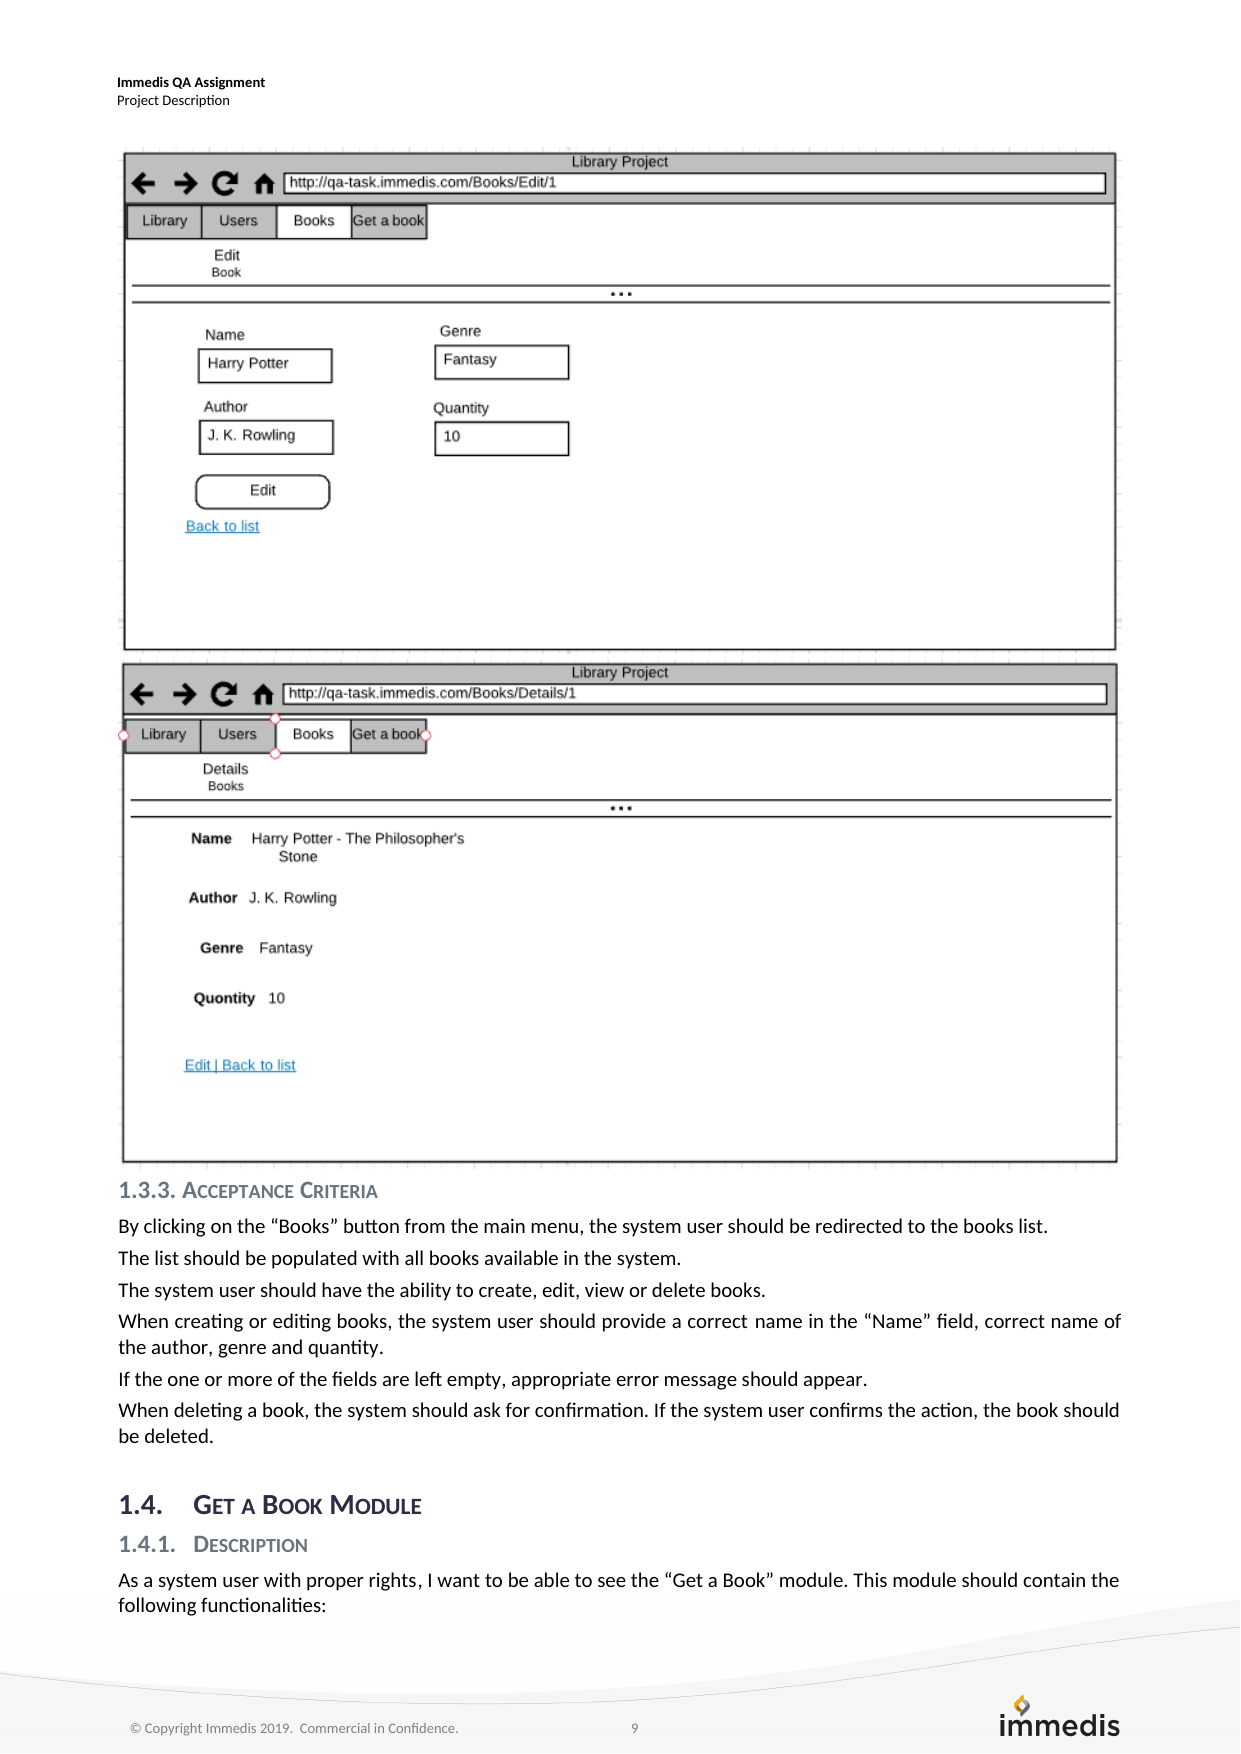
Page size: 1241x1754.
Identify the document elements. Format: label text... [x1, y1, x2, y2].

text As a system user with proper rights, I want to be able to see the “Get a Book” module. This module should contain the following functionalities: [118, 1567, 1122, 1618]
text When creating or editing books, the system user should provide a correct name in the “Name” field, correct name of the author, genre and quantity. [118, 1309, 1122, 1359]
subtitle Description [118, 1528, 1122, 1558]
picture [118, 659, 1123, 1169]
subtitle Get a Book Module [118, 1486, 1122, 1522]
picture [0, 1595, 1241, 1753]
text The system user should have the ability to create, edit, view or delete books. [118, 1277, 1122, 1302]
text If the one or more of the fields are left empty, appropriate error message should appear. [118, 1366, 1122, 1391]
text When deleting a book, the system should ask for confirmation. If the system user confirms the action, the book should be deleted. [118, 1397, 1122, 1448]
subtitle 1.3.3. Acceptance Criteria [118, 1174, 1122, 1205]
text The list should be populated with all books available in the system. [118, 1245, 1122, 1271]
text By clicking on the “Books” button from the main menu, the system user should be redirected to the books list. [118, 1214, 1122, 1239]
picture [118, 147, 1123, 654]
